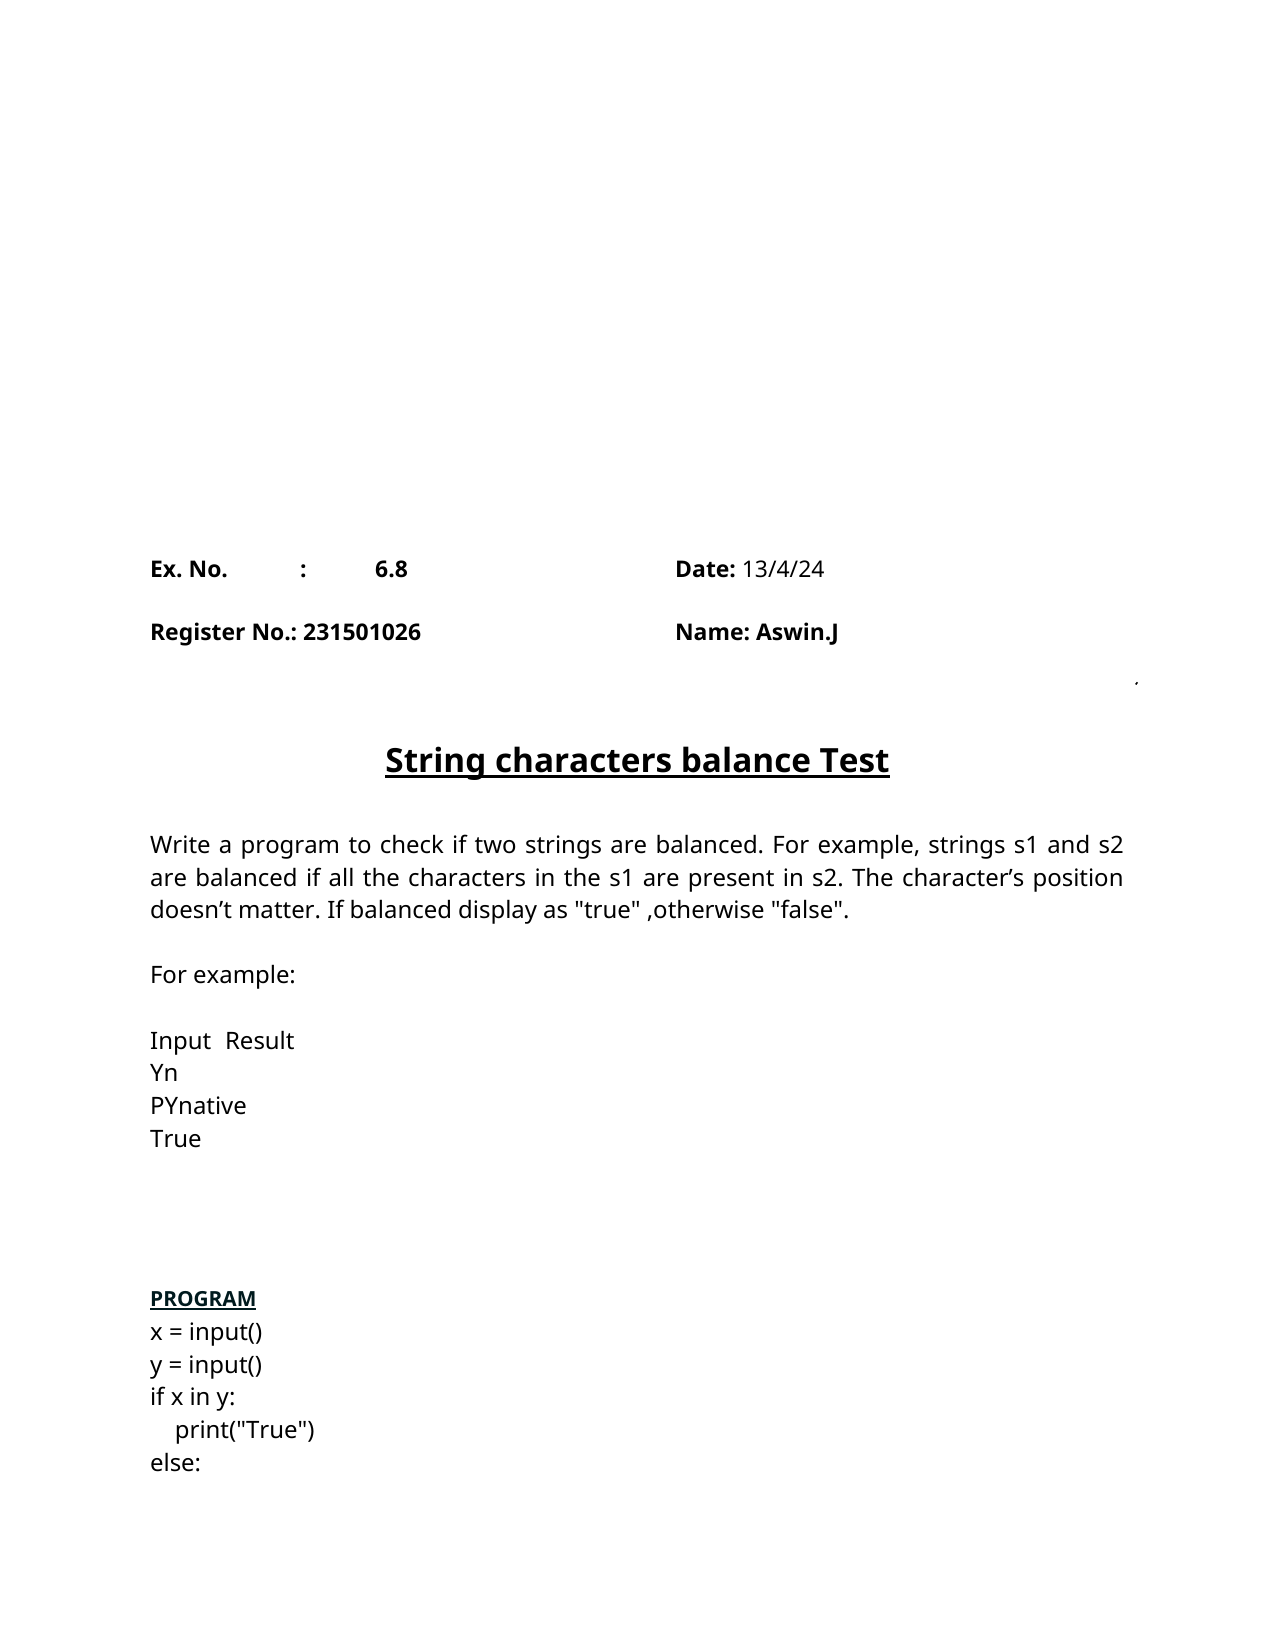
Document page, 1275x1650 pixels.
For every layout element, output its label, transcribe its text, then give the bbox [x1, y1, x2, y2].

text Ex. No. : 6.8 Date: 13/4/24 [150, 553, 1125, 584]
text Register No.: 231501026 Name: Aswin.J [150, 616, 1125, 647]
text PYnative [150, 1089, 1125, 1121]
text if x in y: [150, 1380, 1125, 1413]
text Input Result [150, 1023, 1125, 1056]
text True [150, 1121, 1125, 1154]
text else: [150, 1445, 1125, 1478]
text Yn [150, 1056, 1125, 1089]
text print("True") [150, 1413, 1125, 1445]
text Write a program to check if two strings are balanced. For example, strings s1 and s2 are balanced if all the characters in the s1 are present in s2. The character’s position doesn’t matter. If balanced display as "true" ,otherwise "false". [150, 828, 1125, 926]
text For example: [150, 958, 1125, 991]
text String characters balance Test [150, 737, 1125, 782]
text PROGRAM [150, 1284, 1125, 1313]
text y = input() [150, 1347, 1125, 1380]
text x = input() [150, 1315, 1125, 1347]
